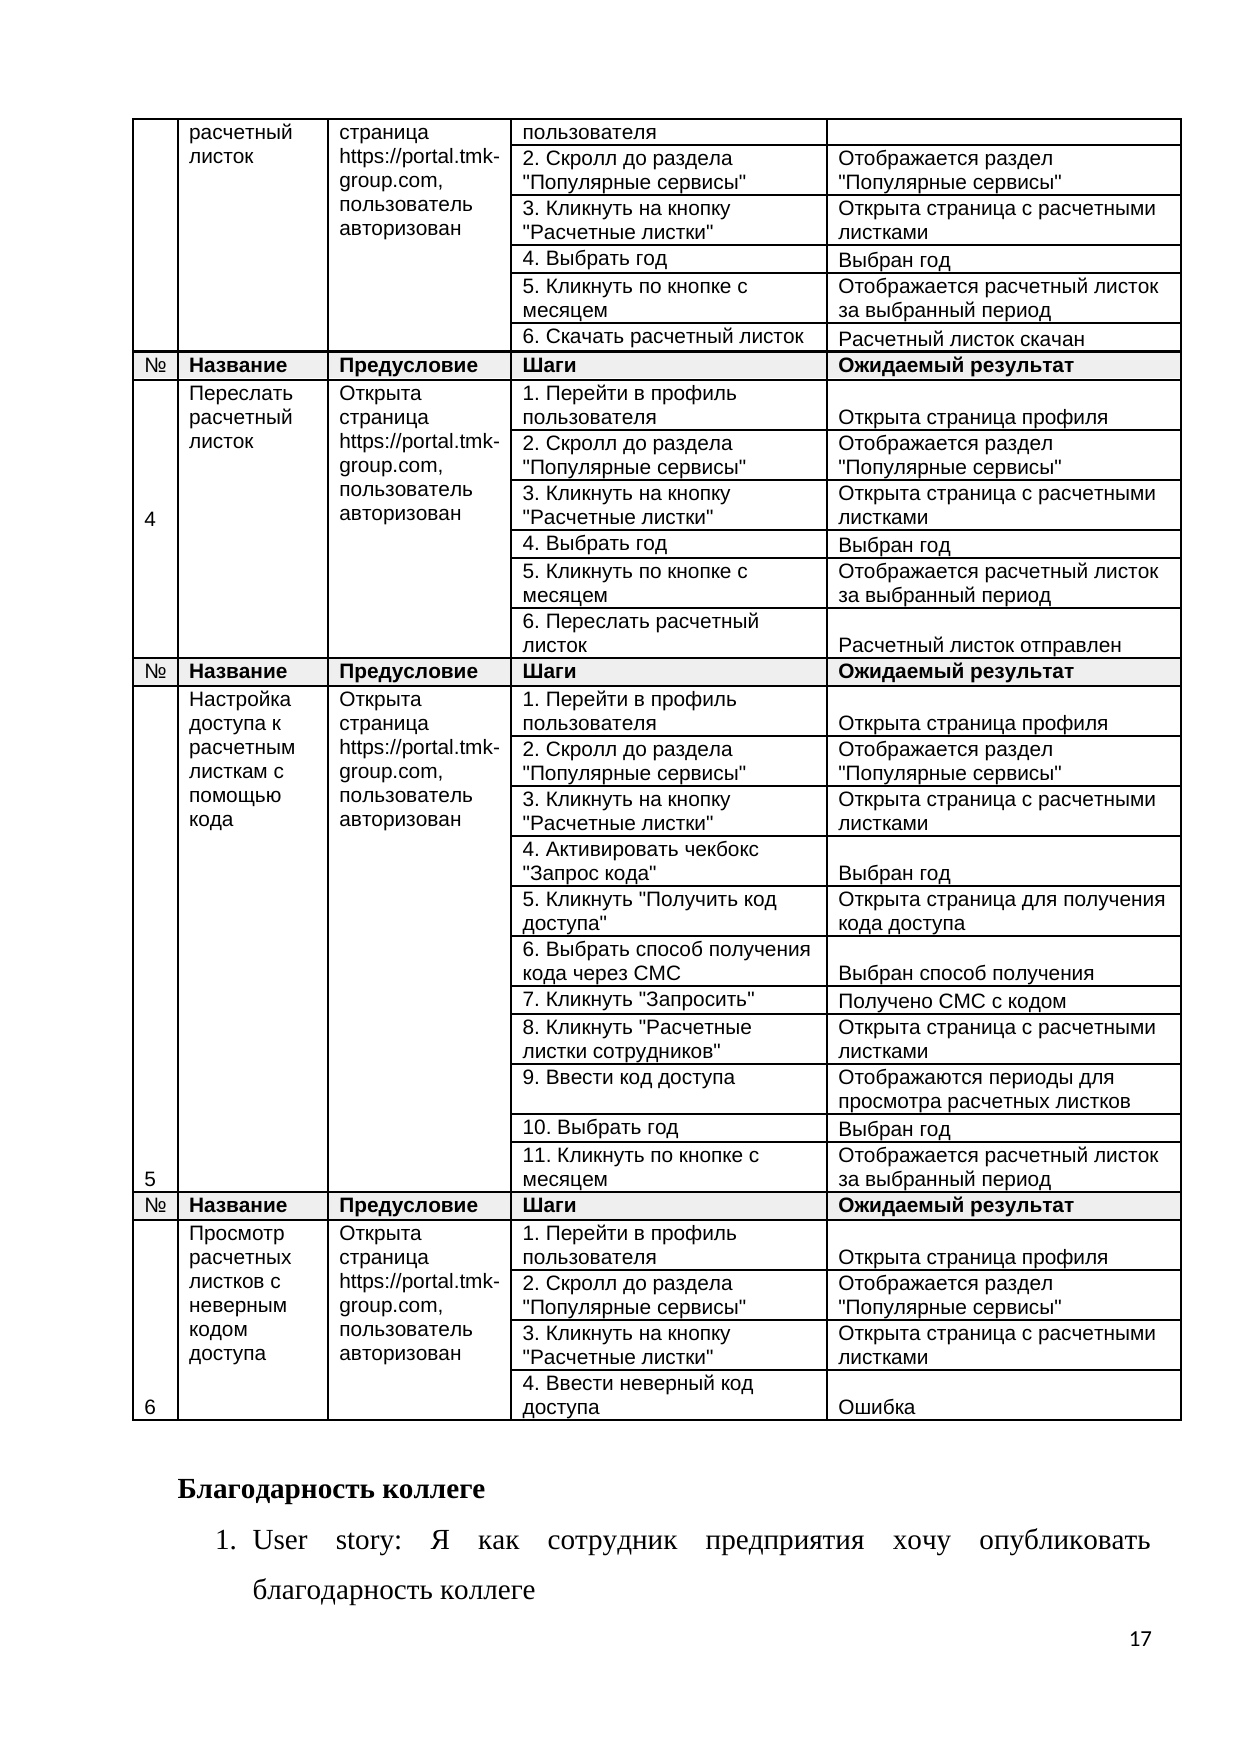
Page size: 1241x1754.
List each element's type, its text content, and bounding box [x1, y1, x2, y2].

table_cell Выбран способ получения [828, 937, 1180, 985]
table_cell 9. Ввести код доступа [512, 1065, 826, 1113]
table_cell 2. Скролл до раздела "Популярные сервисы" [512, 431, 826, 478]
table_cell 3. Кликнуть на кнопку "Расчетные листки" [512, 481, 826, 528]
table_cell 6. Переслать расчетный листок [512, 609, 826, 657]
table_cell Предусловие [329, 1193, 510, 1219]
table_cell Открыта страница с расчетными листками [828, 787, 1180, 835]
table_cell Открыта страница https://portal.tmk-group.com, пользователь авторизован [329, 687, 510, 1191]
table_cell Выбран год [828, 1115, 1180, 1141]
table_cell Переслать расчетный листок [179, 381, 327, 657]
table_cell 2. Скролл до раздела "Популярные сервисы" [512, 737, 826, 785]
table_cell Отображается расчетный листок за выбранный период [828, 274, 1180, 322]
table_cell Выбран год [828, 531, 1180, 557]
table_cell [828, 120, 1180, 144]
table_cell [512, 120, 826, 144]
table_cell Просмотр расчетных листков с неверным кодом доступа [179, 1221, 327, 1419]
table_cell Ожидаемый результат [828, 353, 1180, 378]
table_cell № [134, 353, 177, 378]
table_cell 4 [134, 381, 177, 657]
table_cell 8. Кликнуть "Расчетные листки сотрудников" [512, 1015, 826, 1063]
table_cell 5. Кликнуть по кнопке с месяцем [512, 559, 826, 607]
table_cell 3. Кликнуть на кнопку "Расчетные листки" [512, 196, 826, 244]
table_cell Расчетный листок скачан [828, 324, 1180, 350]
table_cell Открыта страница для получения кода доступа [828, 887, 1180, 935]
table_cell Предусловие [329, 353, 510, 378]
table_cell Ожидаемый результат [828, 659, 1180, 685]
table_cell № [134, 1193, 177, 1219]
table_cell Отображается раздел "Популярные сервисы" [828, 431, 1180, 478]
table_cell Открыта страница профиля [828, 687, 1180, 735]
table_cell Шаги [512, 1193, 826, 1219]
table_cell Отображается расчетный листок за выбранный период [828, 1143, 1180, 1191]
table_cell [329, 120, 510, 350]
table_cell Отображаются периоды для просмотра расчетных листков [828, 1065, 1180, 1113]
table_cell 3. Кликнуть на кнопку "Расчетные листки" [512, 1321, 826, 1369]
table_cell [179, 120, 327, 350]
table_cell 4. Ввести неверный код доступа [512, 1371, 826, 1419]
table_cell 6 [134, 1221, 177, 1419]
table_cell Получено СМС с кодом [828, 987, 1180, 1013]
table_cell 7. Кликнуть "Запросить" [512, 987, 826, 1013]
table_cell Открыта страница https://portal.tmk-group.com, пользователь авторизован [329, 1221, 510, 1419]
table_cell Ошибка [828, 1371, 1180, 1419]
table_cell 5. Кликнуть по кнопке с месяцем [512, 274, 826, 322]
table_cell Открыта страница с расчетными листками [828, 196, 1180, 244]
table_cell 4. Выбрать год [512, 531, 826, 557]
table_cell 10. Выбрать год [512, 1115, 826, 1141]
table_cell 4. Выбрать год [512, 246, 826, 272]
table_cell Расчетный листок отправлен [828, 609, 1180, 657]
table_cell 4. Активировать чекбокс "Запрос кода" [512, 837, 826, 885]
table_cell Отображается раздел "Популярные сервисы" [828, 146, 1180, 194]
table_cell 5. Кликнуть "Получить код доступа" [512, 887, 826, 935]
table_cell Настройка доступа к расчетным листкам с помощью кода [179, 687, 327, 1191]
table_cell Открыта страница https://portal.tmk-group.com, пользователь авторизован [329, 381, 510, 657]
list User story: Я как сотрудник предприятия хочу опубликовать благодарность коллеге [215, 1522, 1152, 1606]
table_cell Шаги [512, 353, 826, 378]
table_cell Название [179, 659, 327, 685]
table_cell Отображается раздел "Популярные сервисы" [828, 737, 1180, 785]
table_cell Отображается раздел "Популярные сервисы" [828, 1271, 1180, 1319]
table_cell 11. Кликнуть по кнопке с месяцем [512, 1143, 826, 1191]
table_cell Отображается расчетный листок за выбранный период [828, 559, 1180, 607]
text Благодарность коллеге [177, 1472, 1152, 1505]
table_cell 1. Перейти в профиль пользователя [512, 1221, 826, 1269]
table_cell 2. Скролл до раздела "Популярные сервисы" [512, 146, 826, 194]
table_cell 1. Перейти в профиль пользователя [512, 687, 826, 735]
table_cell 6. Выбрать способ получения кода через СМС [512, 937, 826, 985]
table_cell 5 [134, 687, 177, 1191]
table_cell Открыта страница с расчетными листками [828, 1321, 1180, 1369]
table_cell 6. Скачать расчетный листок [512, 324, 826, 350]
table_cell 1. Перейти в профиль пользователя [512, 381, 826, 428]
table_cell Открыта страница с расчетными листками [828, 481, 1180, 528]
table_cell Открыта страница профиля [828, 1221, 1180, 1269]
table_cell Название [179, 353, 327, 378]
table_cell Открыта страница профиля [828, 381, 1180, 428]
table_cell Предусловие [329, 659, 510, 685]
table_cell 3 [134, 120, 177, 350]
table_cell Выбран год [828, 837, 1180, 885]
table_cell Название [179, 1193, 327, 1219]
table_cell Ожидаемый результат [828, 1193, 1180, 1219]
table_cell 3. Кликнуть на кнопку "Расчетные листки" [512, 787, 826, 835]
table_cell Открыта страница с расчетными листками [828, 1015, 1180, 1063]
table_cell Шаги [512, 659, 826, 685]
table_cell 2. Скролл до раздела "Популярные сервисы" [512, 1271, 826, 1319]
table_cell № [134, 659, 177, 685]
table_cell Выбран год [828, 246, 1180, 272]
